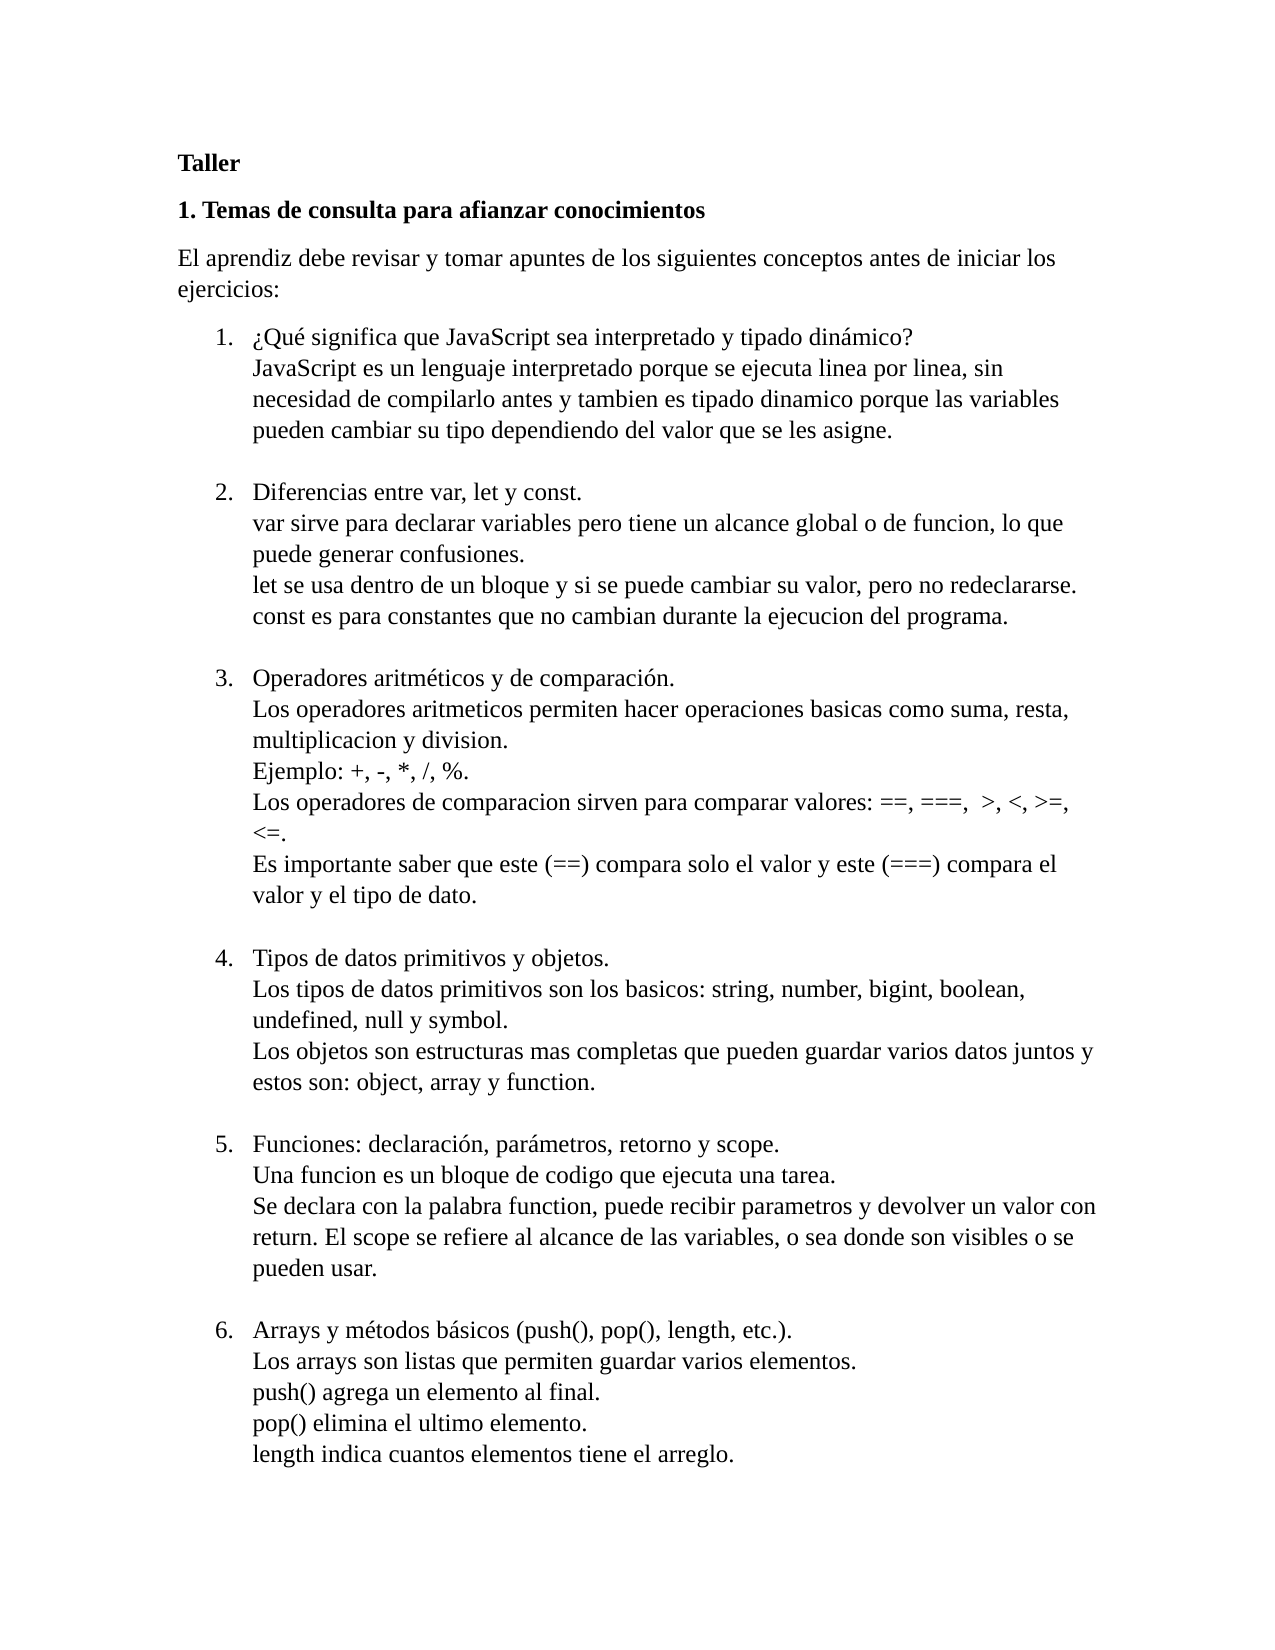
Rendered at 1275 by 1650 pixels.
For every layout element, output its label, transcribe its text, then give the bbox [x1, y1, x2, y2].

list Operadores aritméticos y de comparación. [215, 663, 1098, 692]
list Los tipos de datos primitivos son los basicos: string, number, bigint, boolean, undefined, null y symbol. [252, 974, 1098, 1033]
list push() agrega un elemento al final. [252, 1377, 1098, 1406]
list JavaScript es un lenguaje interpretado porque se ejecuta linea por linea, sin necesidad de compilarlo antes y tambien es tipado dinamico porque las variables pueden cambiar su tipo dependiendo del valor que se les asigne. [252, 353, 1098, 444]
list Tipos de datos primitivos y objetos. [215, 943, 1098, 971]
list Los arrays son listas que permiten guardar varios elementos. [252, 1346, 1098, 1375]
list Diferencias entre var, let y const. [215, 477, 1098, 506]
text 1. Temas de consulta para afianzar conocimientos [177, 195, 1098, 224]
list length indica cuantos elementos tiene el arreglo. [252, 1439, 1098, 1468]
list ¿Qué significa que JavaScript sea interpretado y tipado dinámico? [215, 322, 1098, 351]
list Una funcion es un bloque de codigo que ejecuta una tarea. [252, 1160, 1098, 1189]
list Arrays y métodos básicos (push(), pop(), length, etc.). [215, 1315, 1098, 1344]
list pop() elimina el ultimo elemento. [252, 1408, 1098, 1437]
list Ejemplo: +, -, *, /, %. [252, 756, 1098, 785]
list var sirve para declarar variables pero tiene un alcance global o de funcion, lo que puede generar confusiones. let se usa dentro de un bloque y si se puede cambiar su valor, pero no redeclararse. const es para constantes que no cambian durante la ejecucion del programa. [252, 508, 1098, 630]
text El aprendiz debe revisar y tomar apuntes de los siguientes conceptos antes de iniciar los ejercicios: [177, 243, 1098, 303]
list Los operadores de comparacion sirven para comparar valores: ==, ===, >, <, >=, <=. [252, 787, 1098, 847]
list Se declara con la palabra function, puede recibir parametros y devolver un valor con return. El scope se refiere al alcance de las variables, o sea donde son visibles o se pueden usar. [252, 1191, 1098, 1282]
list Los objetos son estructuras mas completas que pueden guardar varios datos juntos y estos son: object, array y function. [252, 1036, 1098, 1096]
list Funciones: declaración, parámetros, retorno y scope. [215, 1129, 1098, 1158]
text Taller [177, 148, 1098, 176]
list Los operadores aritmeticos permiten hacer operaciones basicas como suma, resta, multiplicacion y division. [252, 694, 1098, 754]
list Es importante saber que este (==) compara solo el valor y este (===) compara el valor y el tipo de dato. [252, 849, 1098, 909]
